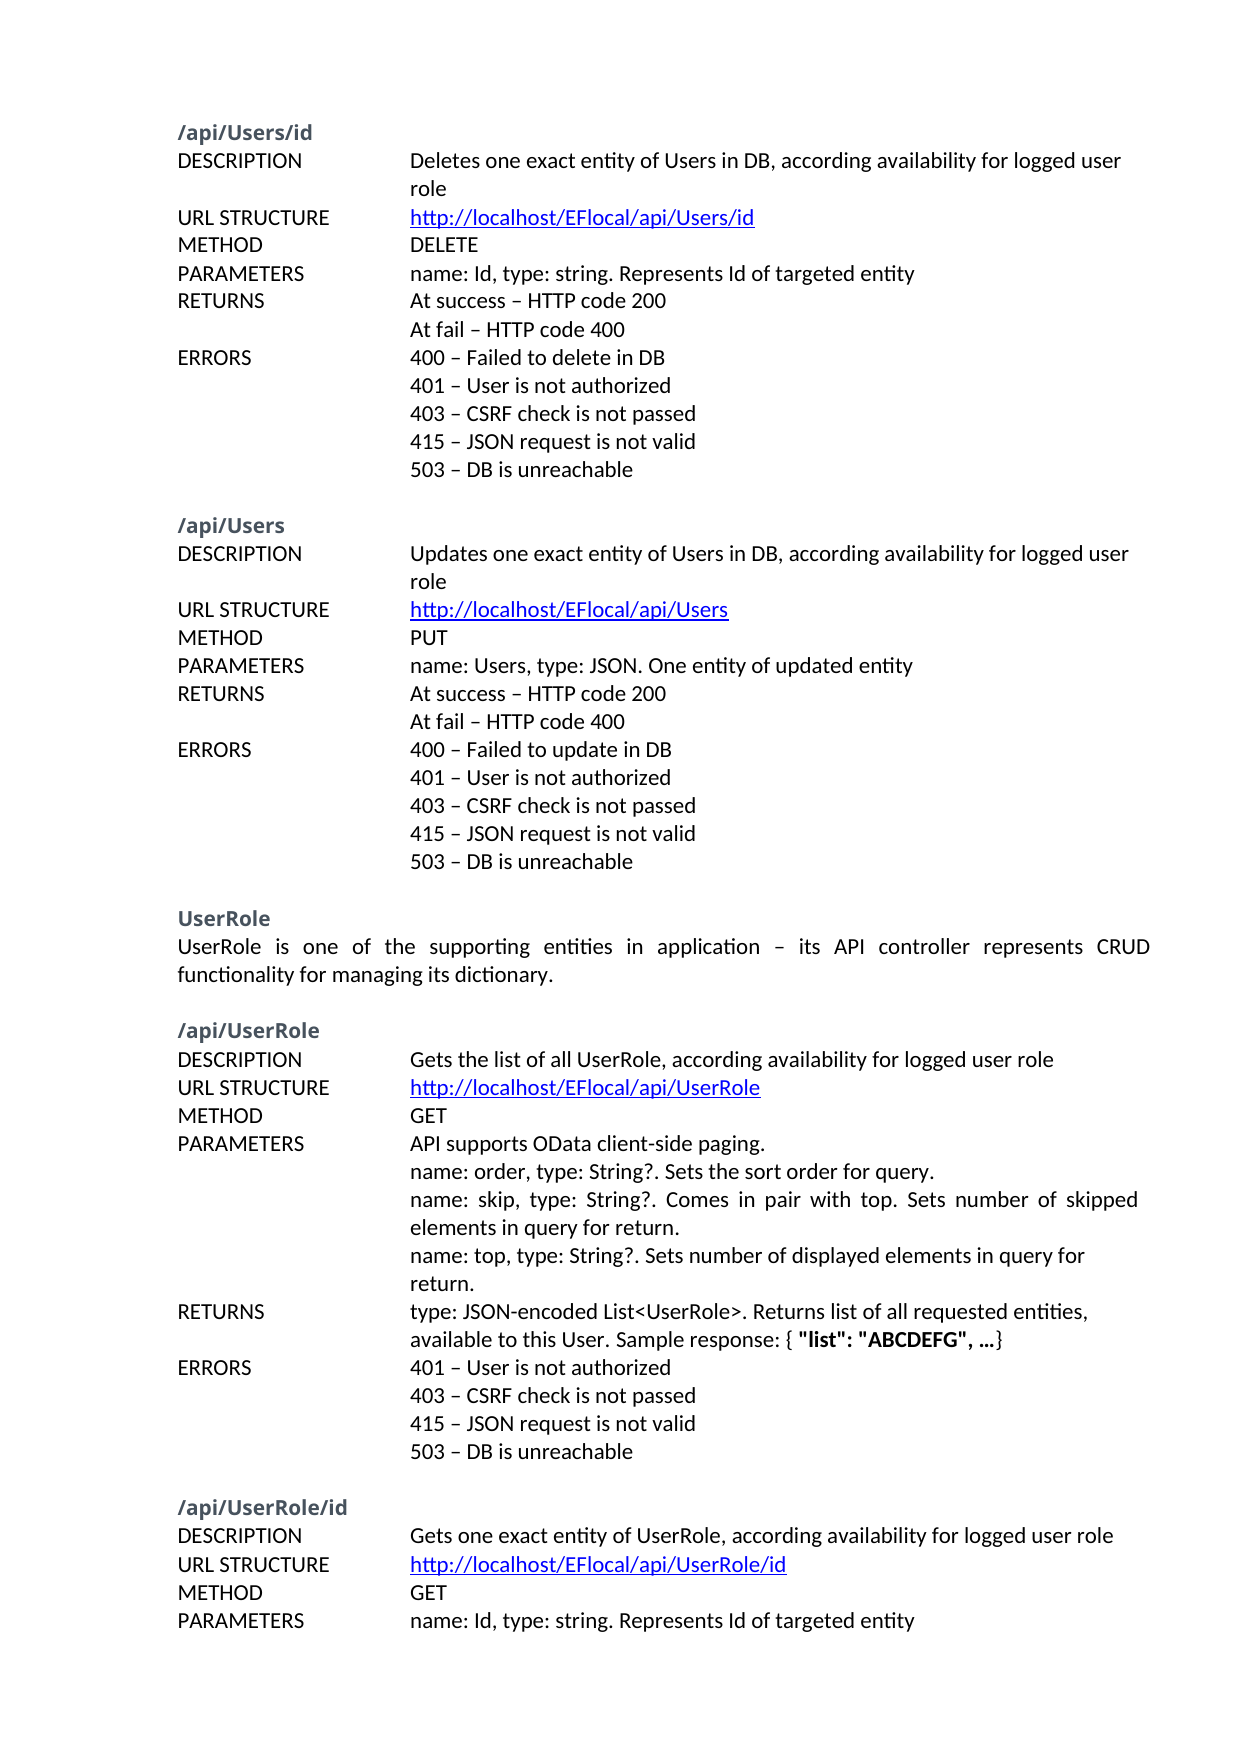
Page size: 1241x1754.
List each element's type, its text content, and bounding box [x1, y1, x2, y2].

table_cell name: Id, type: string. Represents Id of targeted entity [399, 259, 1152, 287]
table_cell 401 – User is not authorized 403 – CSRF check is not passed 415 – JSON request is not valid 503 – DB is unreachable [399, 1353, 1152, 1465]
table_cell RETURNS [166, 1297, 399, 1353]
table_cell GET [399, 1578, 1152, 1606]
table_cell ERRORS [166, 1353, 399, 1465]
table_cell DELETE [399, 231, 1152, 259]
table_cell At success – HTTP code 200 At fail – HTTP code 400 [399, 287, 1152, 343]
table_cell API supports OData client-side paging. name: order, type: String?. Sets the sort order for query. name: skip, type: String?. Comes in pair with top. Sets number of skipped elements in query for return. name: top, type: String?. Sets number of displayed elements in query for return. [399, 1129, 1152, 1297]
table_cell http://localhost/EFlocal/api/UserRole/id [399, 1550, 1152, 1578]
table_cell Gets one exact entity of UserRole, according availability for logged user role [399, 1522, 1152, 1550]
table_cell type: JSON-encoded List<UserRole>. Returns list of all requested entities, available to this User. Sample response: { "list": "ABCDEFG", …} [399, 1297, 1152, 1353]
table_cell RETURNS [166, 287, 399, 343]
table_cell 400 – Failed to delete in DB 401 – User is not authorized 403 – CSRF check is not passed 415 – JSON request is not valid 503 – DB is unreachable [399, 343, 1152, 483]
table_cell name: Id, type: string. Represents Id of targeted entity [399, 1606, 1152, 1634]
table_cell PARAMETERS [166, 1606, 399, 1634]
table_cell URL STRUCTURE [166, 1550, 399, 1578]
table_cell 400 – Failed to update in DB 401 – User is not authorized 403 – CSRF check is not passed 415 – JSON request is not valid 503 – DB is unreachable [399, 735, 1152, 876]
table_header /api/UserRole [166, 1016, 1152, 1045]
table_cell ERRORS [166, 735, 399, 876]
table_cell Gets the list of all UserRole, according availability for logged user role [399, 1045, 1152, 1073]
table_cell RETURNS [166, 679, 399, 735]
table_header /api/UserRole/id [166, 1493, 1152, 1522]
table_cell DESCRIPTION [166, 1522, 399, 1550]
table_cell Deletes one exact entity of Users in DB, according availability for logged user role [399, 147, 1152, 203]
table_cell URL STRUCTURE [166, 595, 399, 623]
table_cell At success – HTTP code 200 At fail – HTTP code 400 [399, 679, 1152, 735]
table_cell PARAMETERS [166, 259, 399, 287]
table_cell METHOD [166, 1578, 399, 1606]
text UserRole is one of the supporting entities in application – its API controller represents CRUD functionality for managing its dictionary. [177, 932, 1152, 988]
table_cell URL STRUCTURE [166, 203, 399, 231]
table_cell GET [399, 1101, 1152, 1129]
table_cell URL STRUCTURE [166, 1073, 399, 1101]
table_header /api/Users [166, 511, 1152, 539]
table_cell name: Users, type: JSON. One entity of updated entity [399, 651, 1152, 679]
table_cell PARAMETERS [166, 651, 399, 679]
text UserRole [177, 904, 1152, 932]
table_cell ERRORS [166, 343, 399, 483]
table_cell DESCRIPTION [166, 1045, 399, 1073]
table_cell PARAMETERS [166, 1129, 399, 1297]
table_cell http://localhost/EFlocal/api/Users/id [399, 203, 1152, 231]
table_header /api/Users/id [166, 118, 1152, 147]
table_cell METHOD [166, 1101, 399, 1129]
table_cell METHOD [166, 623, 399, 651]
table_cell PUT [399, 623, 1152, 651]
table_cell http://localhost/EFlocal/api/Users [399, 595, 1152, 623]
table_cell METHOD [166, 231, 399, 259]
table_cell Updates one exact entity of Users in DB, according availability for logged user role [399, 539, 1152, 595]
table_cell http://localhost/EFlocal/api/UserRole [399, 1073, 1152, 1101]
table_cell DESCRIPTION [166, 147, 399, 203]
table_cell DESCRIPTION [166, 539, 399, 595]
